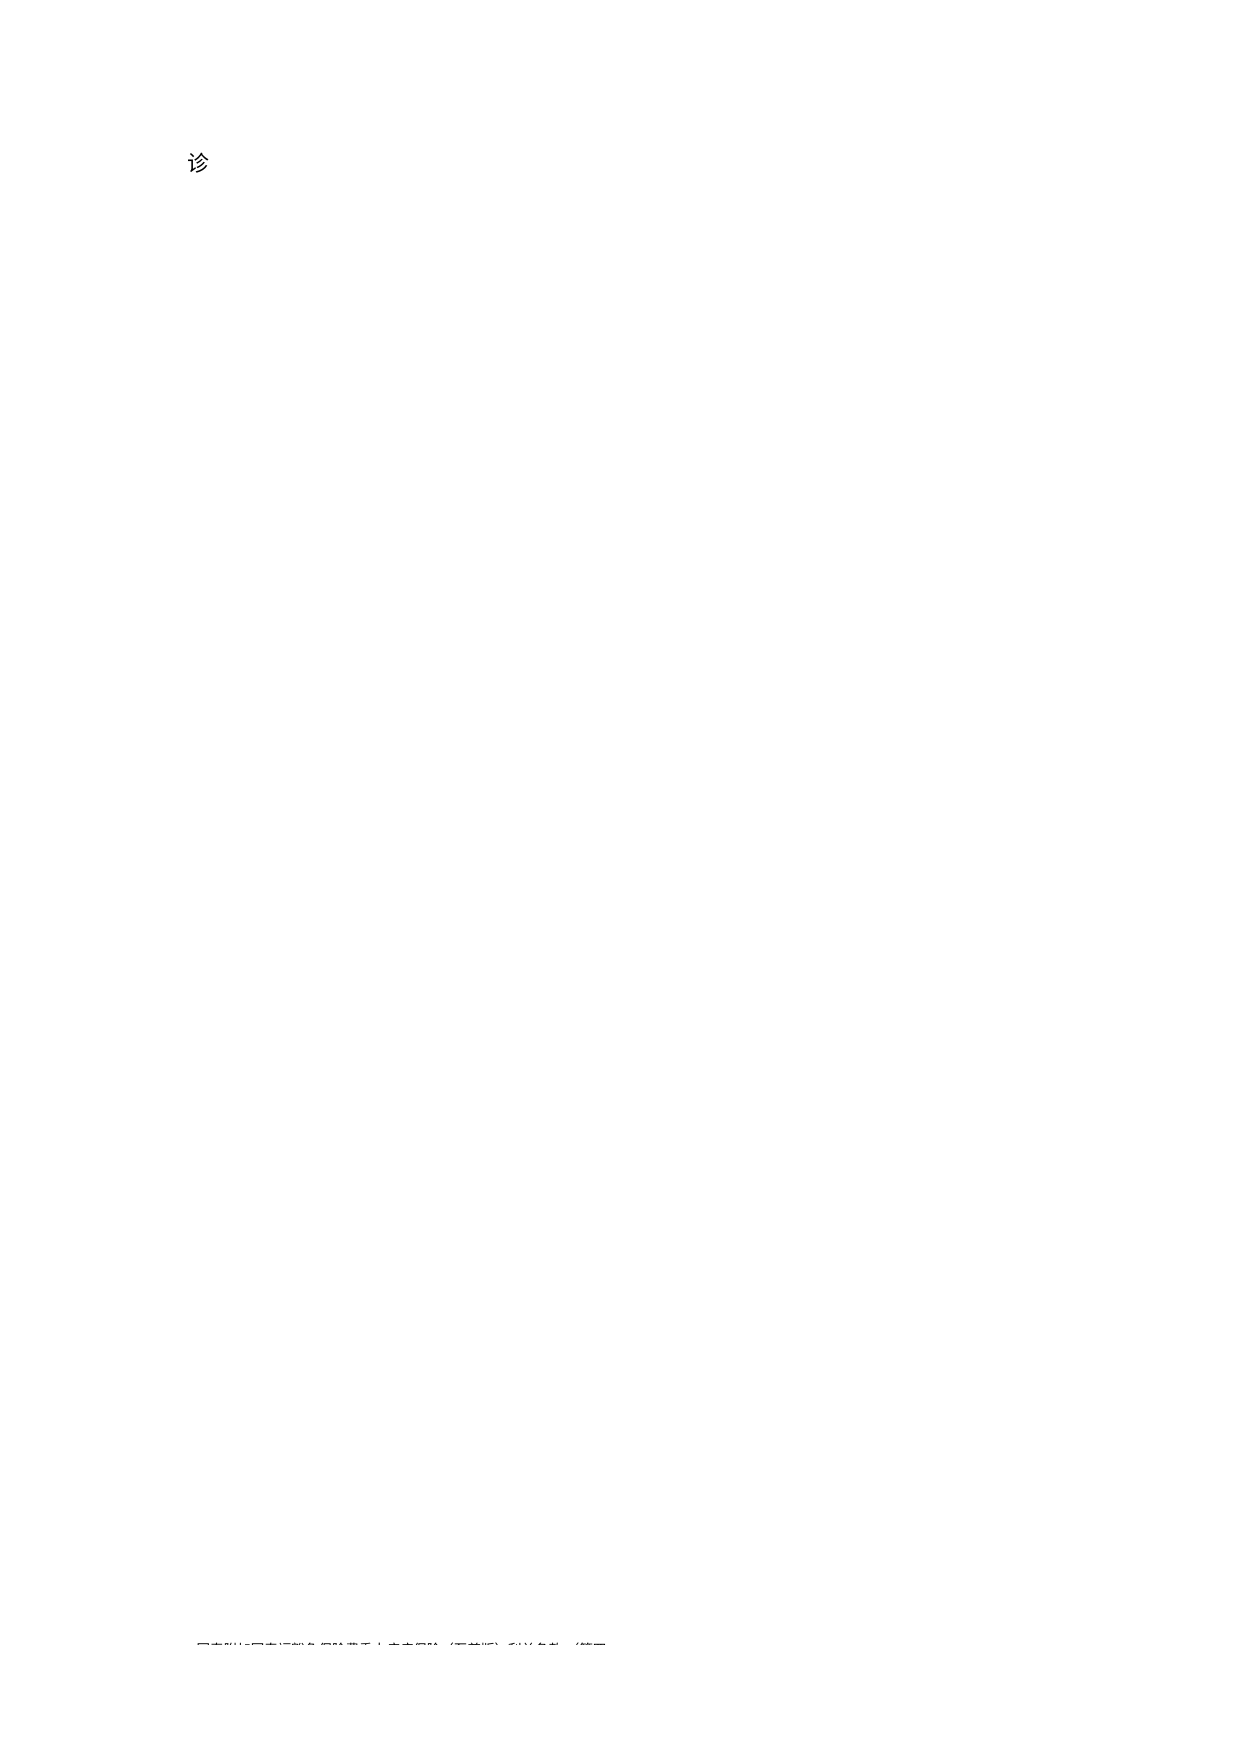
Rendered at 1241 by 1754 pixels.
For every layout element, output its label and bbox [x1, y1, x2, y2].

text [187, 148, 1053, 178]
